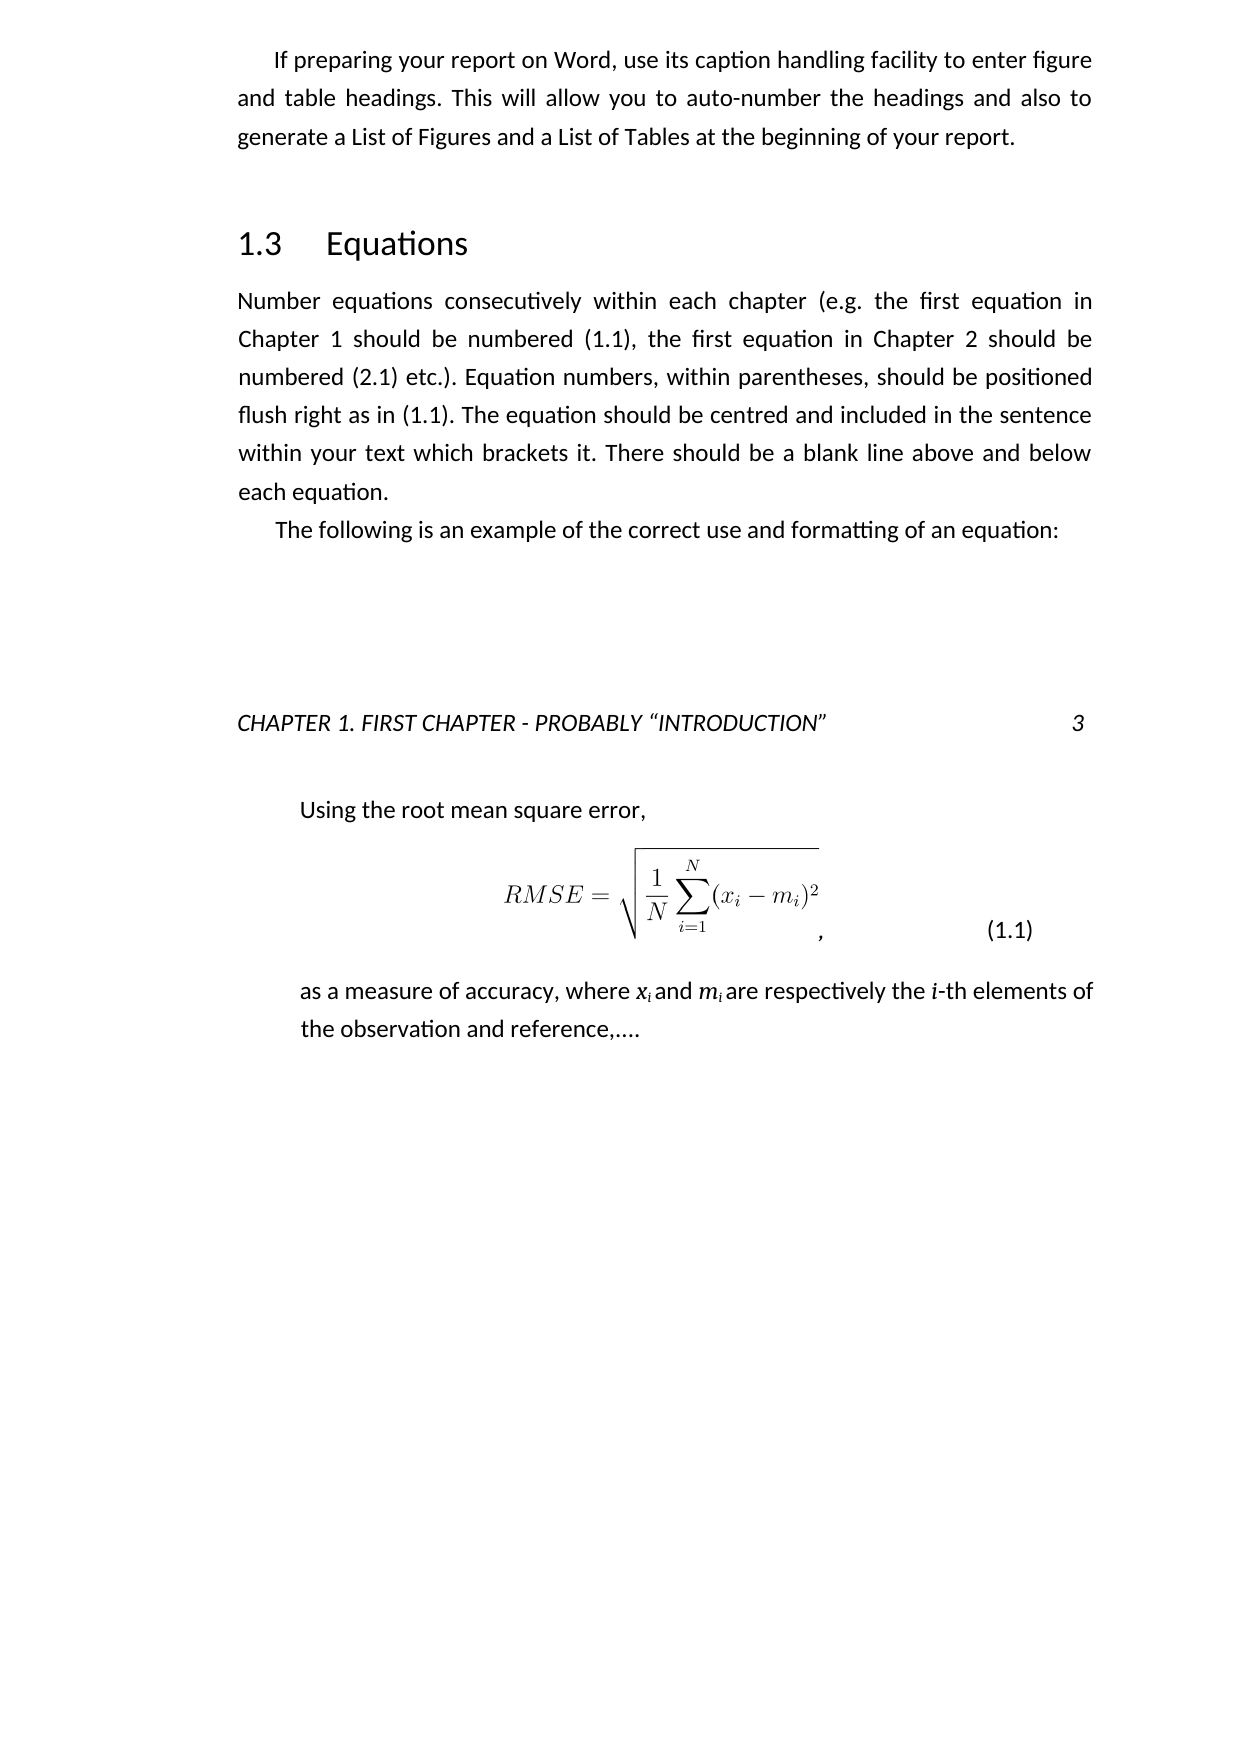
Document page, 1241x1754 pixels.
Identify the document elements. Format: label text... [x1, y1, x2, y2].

text The following is an example of the correct use and formatting of an equation: [275, 514, 1093, 545]
text Number equations consecutively within each chapter (e.g. the first equation in Chapter 1 should be numbered (1.1), the first equation in Chapter 2 should be numbered (2.1) etc.). Equation numbers, within parentheses, should be positioned flush right as in (1.1). The equation should be centred and included in the sentence within your text which brackets it. There should be a blank line above and below each equation. [237, 285, 1093, 506]
text CHAPTER 1. FIRST CHAPTER - PROBABLY “INTRODUCTION” 3 [237, 707, 1096, 738]
text Using the root mean square error, [299, 794, 1093, 824]
text as a measure of accuracy, where xi and mi are respectively the i-th elements of the observation and reference,.... [299, 975, 1093, 1044]
subtitle 1.3 Equations [237, 221, 1095, 264]
text If preparing your report on Word, use its caption handling facility to enter figure and table headings. This will allow you to auto-number the headings and also to generate a List of Figures and a List of Tables at the beginning of your report. [237, 44, 1093, 151]
picture [503, 848, 820, 939]
